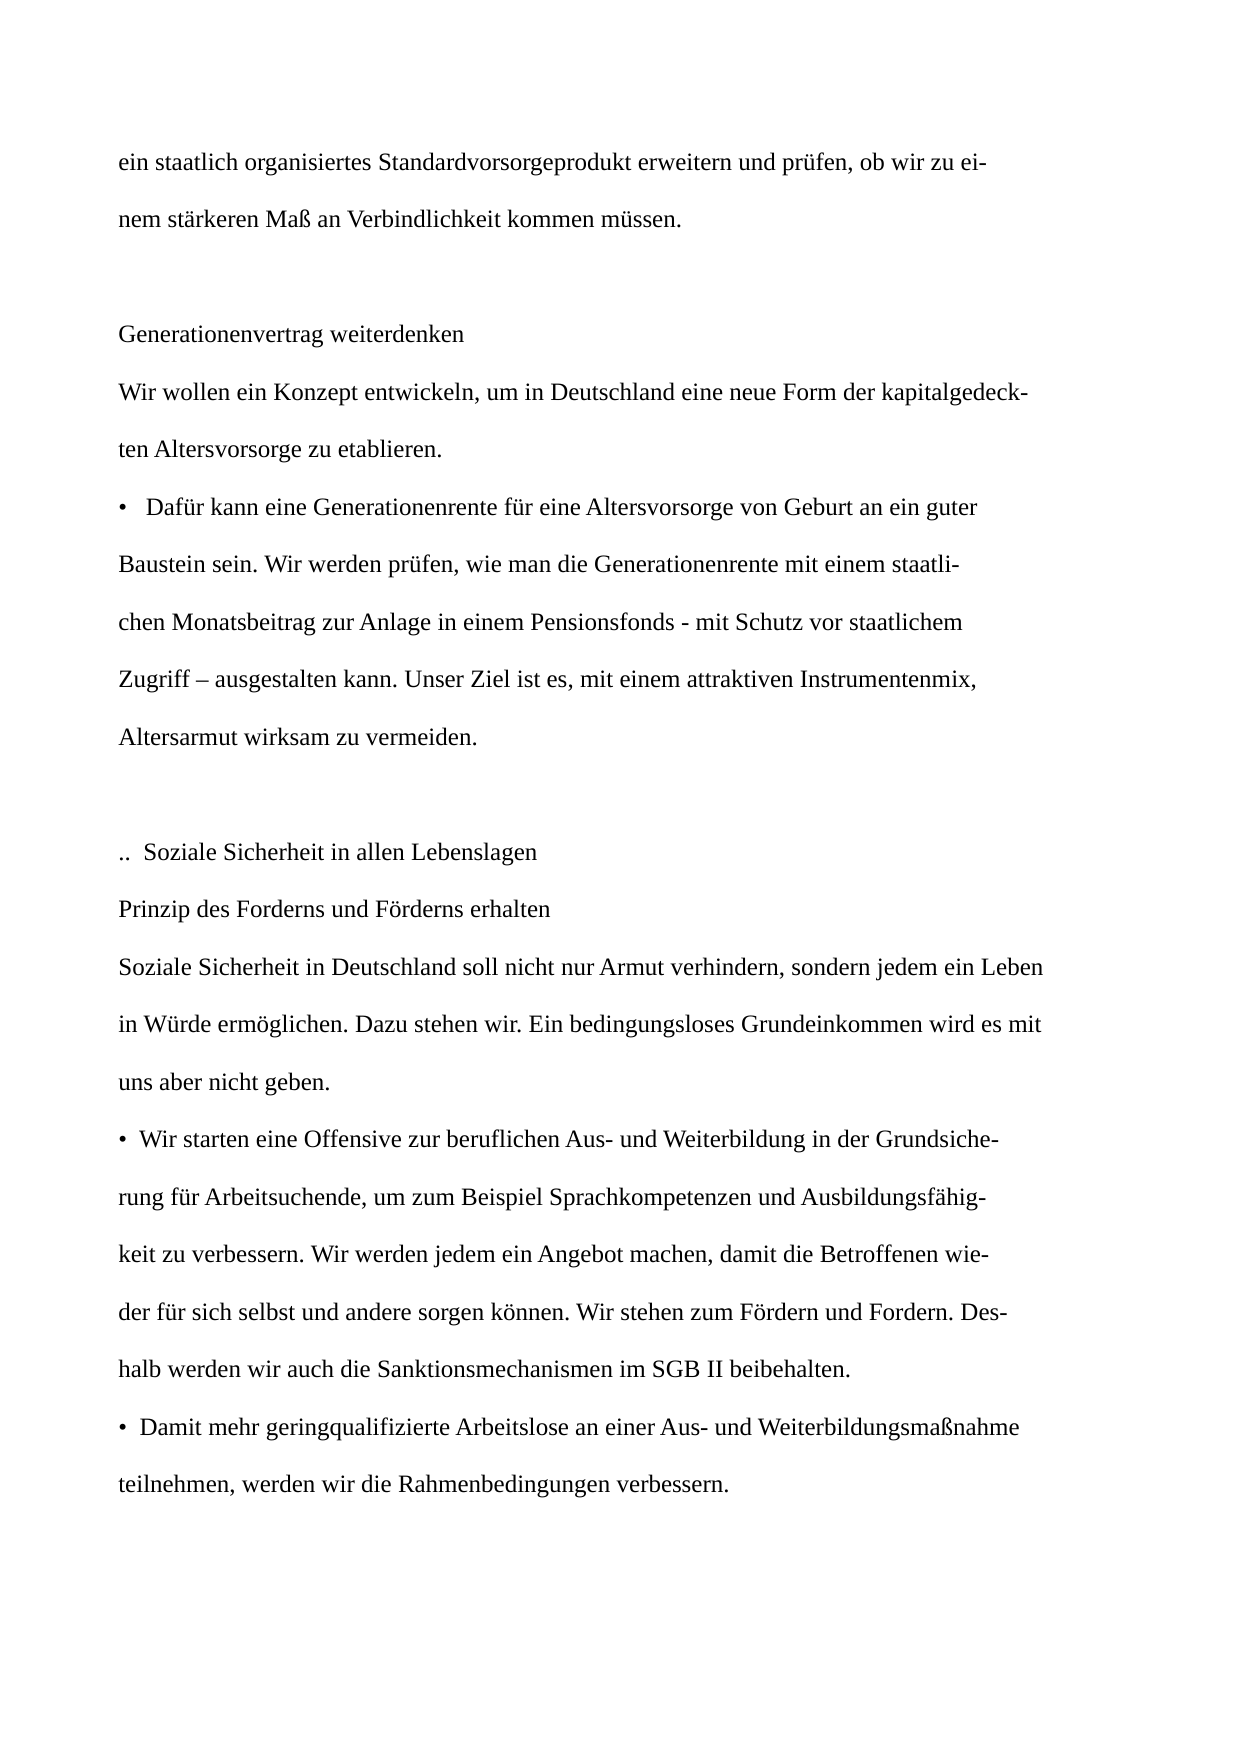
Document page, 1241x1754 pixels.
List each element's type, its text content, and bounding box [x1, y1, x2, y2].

text • Dafür kann eine Generationenrente für eine Altersvorsorge von Geburt an ein guter [118, 492, 1122, 521]
text ein staatlich organisiertes Standardvorsorgeprodukt erweitern und prüfen, ob wir zu ei- [118, 147, 1122, 176]
text chen Monatsbeitrag zur Anlage in einem Pensionsfonds - mit Schutz vor staatlichem [118, 607, 1122, 636]
text keit zu verbessern. Wir werden jedem ein Angebot machen, damit die Betroffenen wie- [118, 1239, 1122, 1268]
text Soziale Sicherheit in Deutschland soll nicht nur Armut verhindern, sondern jedem ein Leben [118, 952, 1122, 981]
text Wir wollen ein Konzept entwickeln, um in Deutschland eine neue Form der kapitalgedeck- [118, 377, 1122, 406]
text Generationenvertrag weiterdenken [118, 319, 1122, 348]
text • Damit mehr geringqualifizierte Arbeitslose an einer Aus- und Weiterbildungsmaßnahme [118, 1412, 1122, 1441]
text uns aber nicht geben. [118, 1067, 1122, 1096]
text Baustein sein. Wir werden prüfen, wie man die Generationenrente mit einem staatli- [118, 549, 1122, 578]
text teilnehmen, werden wir die Rahmenbedingungen verbessern. [118, 1469, 1122, 1498]
text halb werden wir auch die Sanktionsmechanismen im SGB II beibehalten. [118, 1354, 1122, 1383]
text • Wir starten eine Offensive zur beruflichen Aus- und Weiterbildung in der Grundsiche- [118, 1124, 1122, 1153]
text Prinzip des Forderns und Förderns erhalten [118, 894, 1122, 923]
text .. Soziale Sicherheit in allen Lebenslagen [118, 837, 1122, 866]
text nem stärkeren Maß an Verbindlichkeit kommen müssen. [118, 204, 1122, 233]
text Zugriff – ausgestalten kann. Unser Ziel ist es, mit einem attraktiven Instrumentenmix, [118, 664, 1122, 693]
text in Würde ermöglichen. Dazu stehen wir. Ein bedingungsloses Grundeinkommen wird es mit [118, 1009, 1122, 1038]
text Altersarmut wirksam zu vermeiden. [118, 722, 1122, 751]
text rung für Arbeitsuchende, um zum Beispiel Sprachkompetenzen und Ausbildungsfähig- [118, 1182, 1122, 1211]
text ten Altersvorsorge zu etablieren. [118, 434, 1122, 463]
text der für sich selbst und andere sorgen können. Wir stehen zum Fördern und Fordern. Des- [118, 1297, 1122, 1326]
